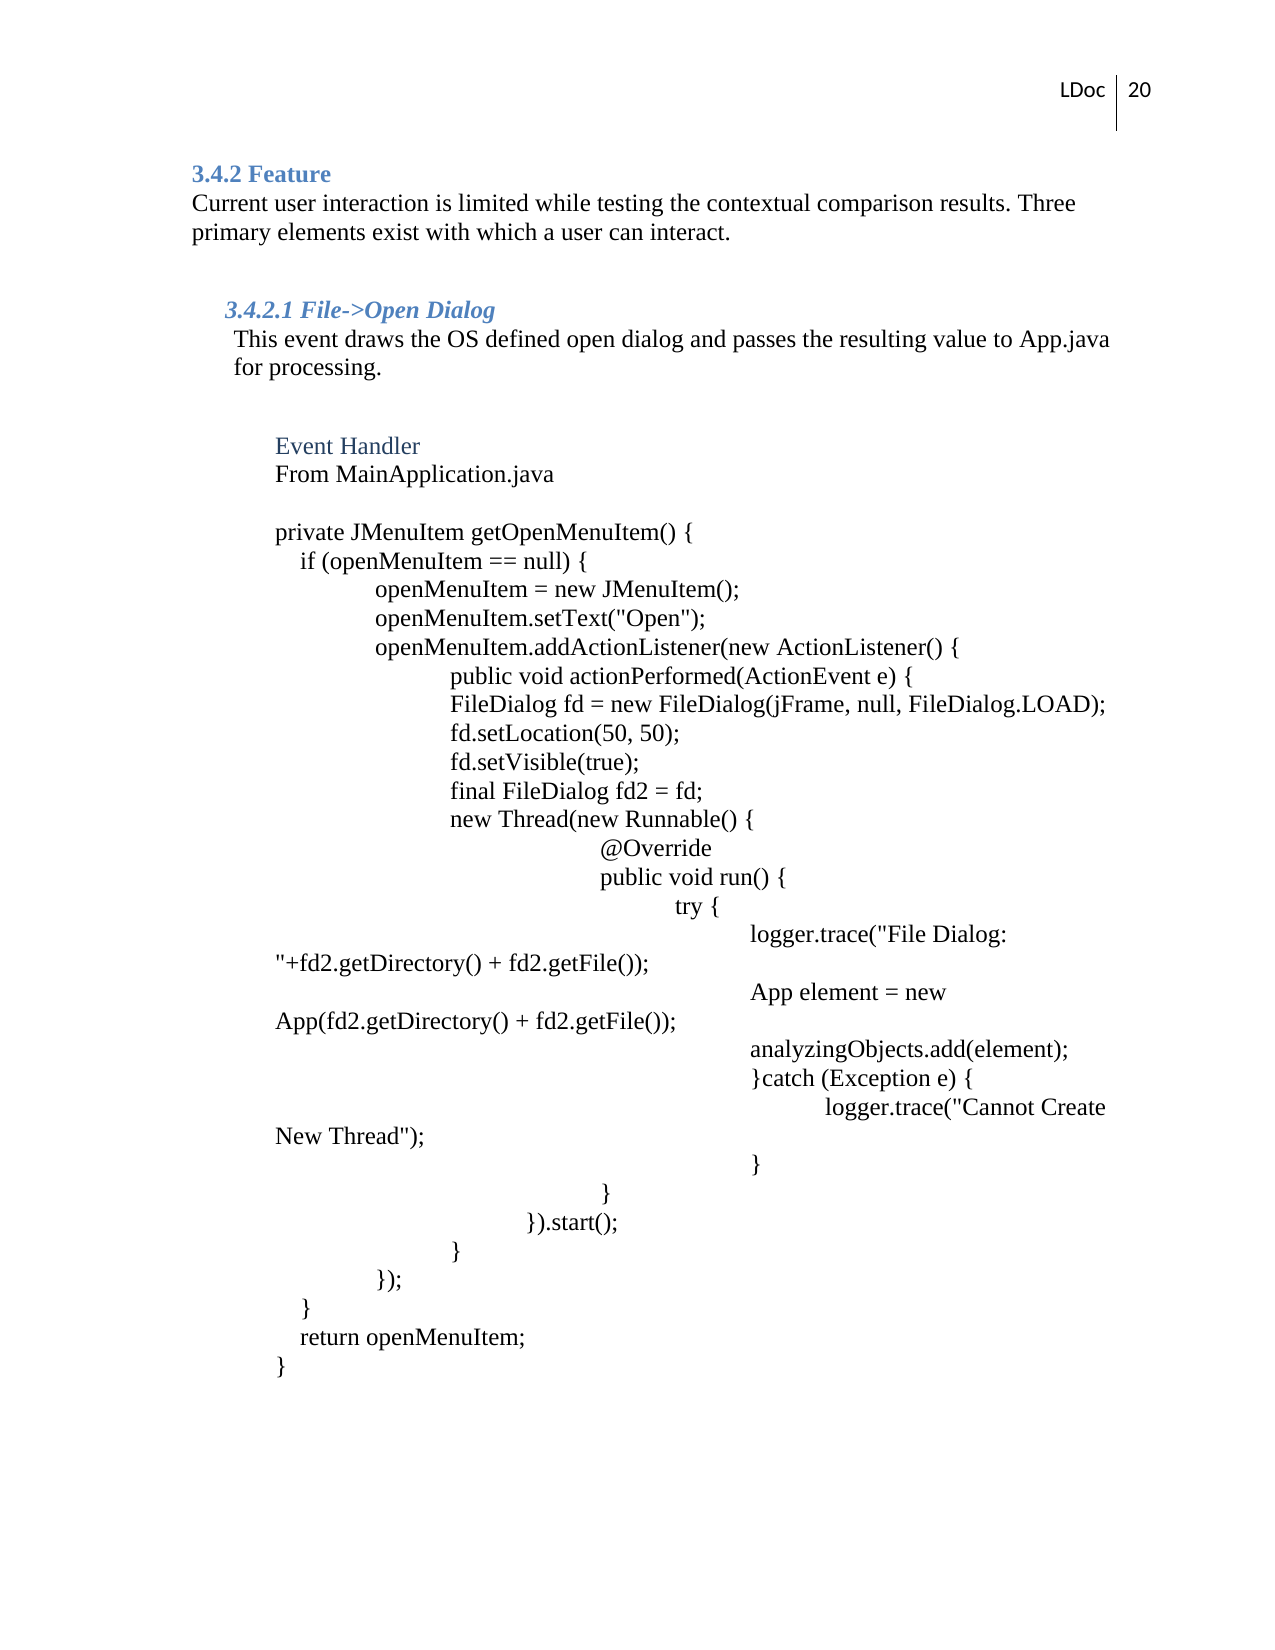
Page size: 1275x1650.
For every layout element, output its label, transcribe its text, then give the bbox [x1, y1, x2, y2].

text } [275, 1293, 1125, 1322]
text } [275, 1351, 1125, 1379]
text } [275, 1236, 1125, 1264]
text fd.setLocation(50, 50); [275, 718, 1125, 747]
text } [275, 1149, 1125, 1178]
text fd.setVisible(true); [275, 747, 1125, 776]
text openMenuItem.addActionListener(new ActionListener() { [275, 632, 1125, 661]
text return openMenuItem; [275, 1322, 1125, 1351]
text final FileDialog fd2 = fd; [275, 776, 1125, 804]
text try { [275, 891, 1125, 919]
text @Override [275, 833, 1125, 862]
text if (openMenuItem == null) { [275, 546, 1125, 574]
text analyzingObjects.add(element); [275, 1034, 1125, 1063]
text From MainApplication.java [275, 459, 1125, 488]
text private JMenuItem getOpenMenuItem() { [275, 517, 1125, 546]
text openMenuItem = new JMenuItem(); [275, 574, 1125, 603]
subtitle 3.4.2 Feature [150, 159, 1125, 188]
text }).start(); [275, 1207, 1125, 1236]
text openMenuItem.setText("Open"); [275, 603, 1125, 632]
text Current user interaction is limited while testing the contextual comparison results. Three primary elements exist with which a user can interact. [192, 188, 1125, 245]
text public void actionPerformed(ActionEvent e) { [275, 661, 1125, 689]
text public void run() { [275, 862, 1125, 891]
subtitle 3.4.2.1 File->Open Dialog [150, 295, 1125, 324]
text }); [275, 1264, 1125, 1293]
text logger.trace("File Dialog: "+fd2.getDirectory() + fd2.getFile()); [275, 919, 1125, 977]
subtitle Event Handler [200, 431, 1125, 459]
text This event draws the OS defined open dialog and passes the resulting value to App.java for processing. [233, 324, 1125, 381]
text } [275, 1178, 1125, 1207]
text }catch (Exception e) { [275, 1063, 1125, 1092]
text App element = new App(fd2.getDirectory() + fd2.getFile()); [275, 977, 1125, 1034]
text logger.trace("Cannot Create New Thread"); [275, 1092, 1125, 1149]
text new Thread(new Runnable() { [275, 804, 1125, 833]
text FileDialog fd = new FileDialog(jFrame, null, FileDialog.LOAD); [275, 689, 1125, 718]
